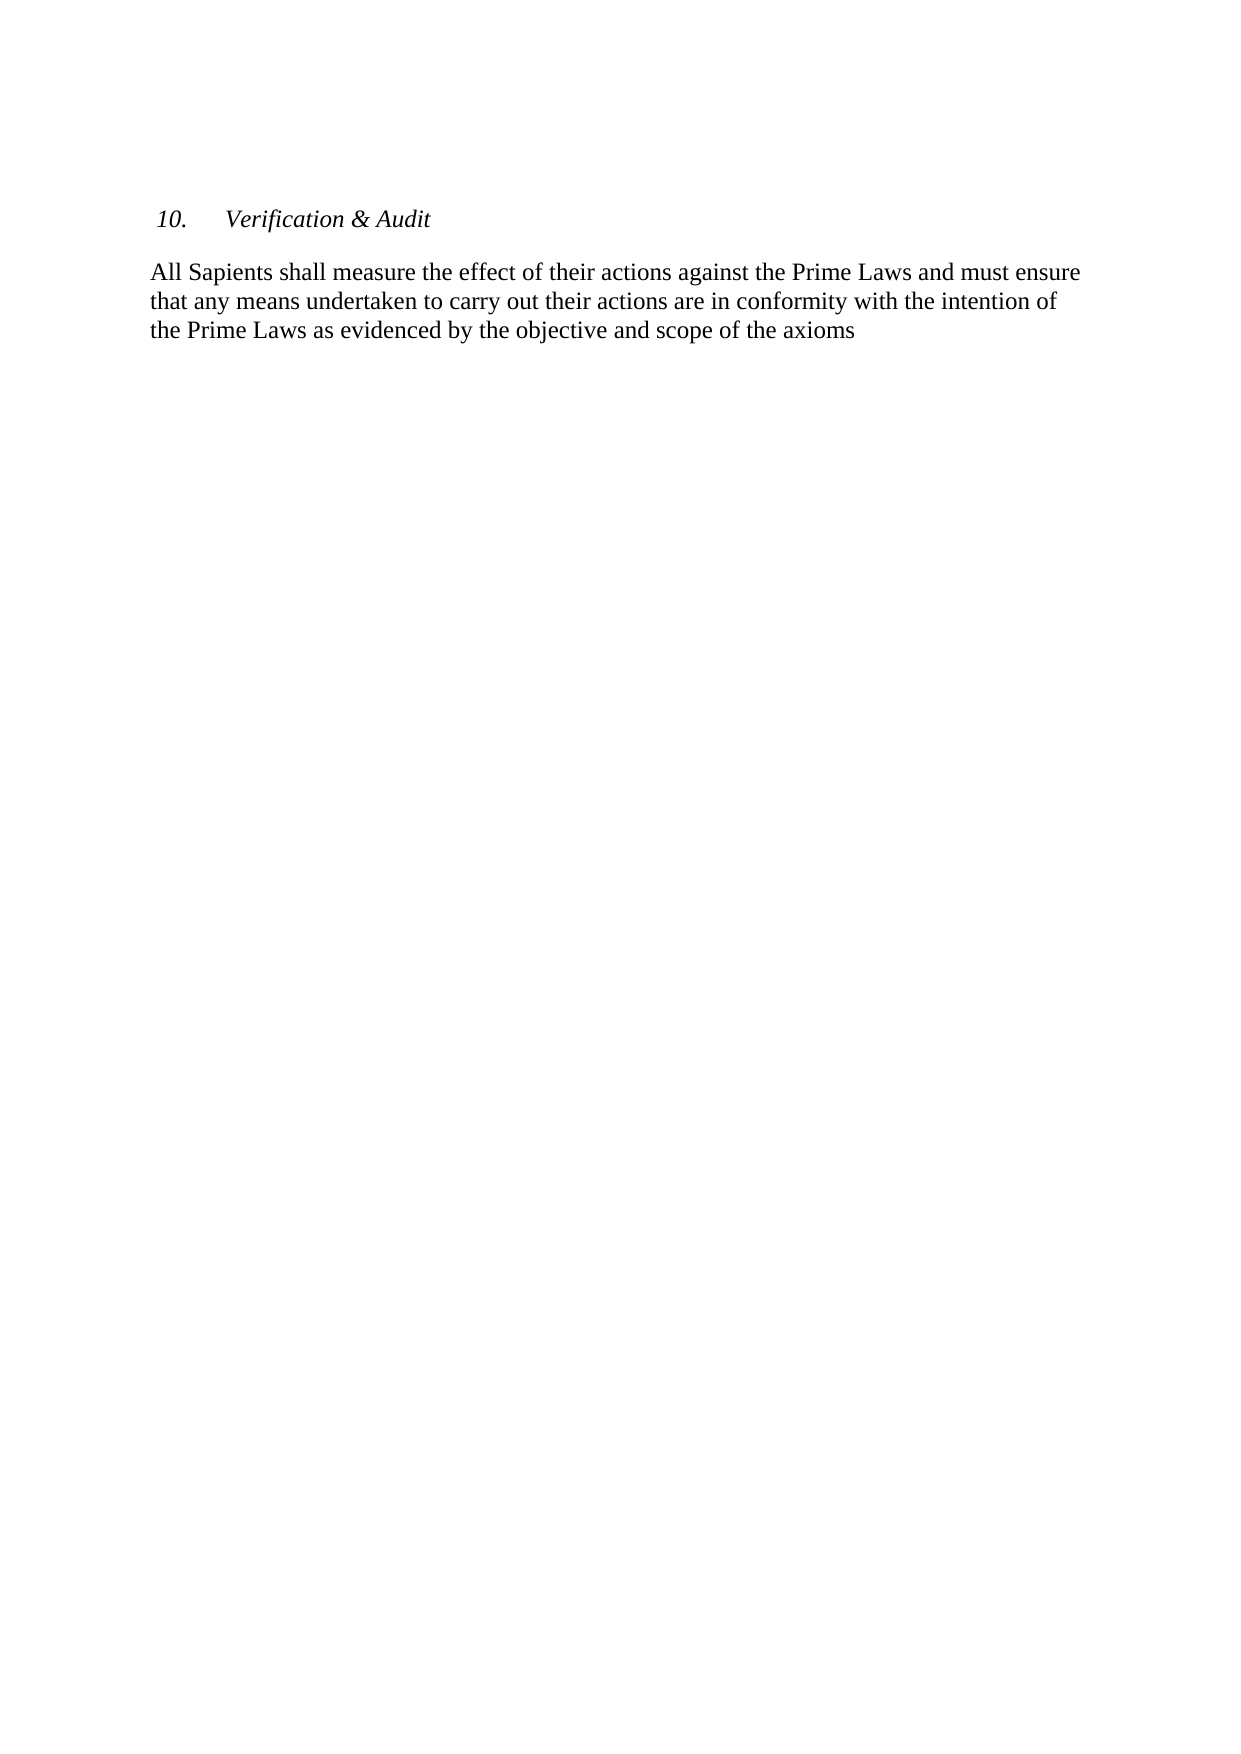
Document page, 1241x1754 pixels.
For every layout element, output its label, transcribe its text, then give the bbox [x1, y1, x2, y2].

text All Sapients shall measure the effect of their actions against the Prime Laws and must ensure that any means undertaken to carry out their actions are in conformity with the intention of the Prime Laws as evidenced by the objective and scope of the axioms [150, 257, 1090, 344]
list Verification & Audit [187, 204, 1090, 232]
